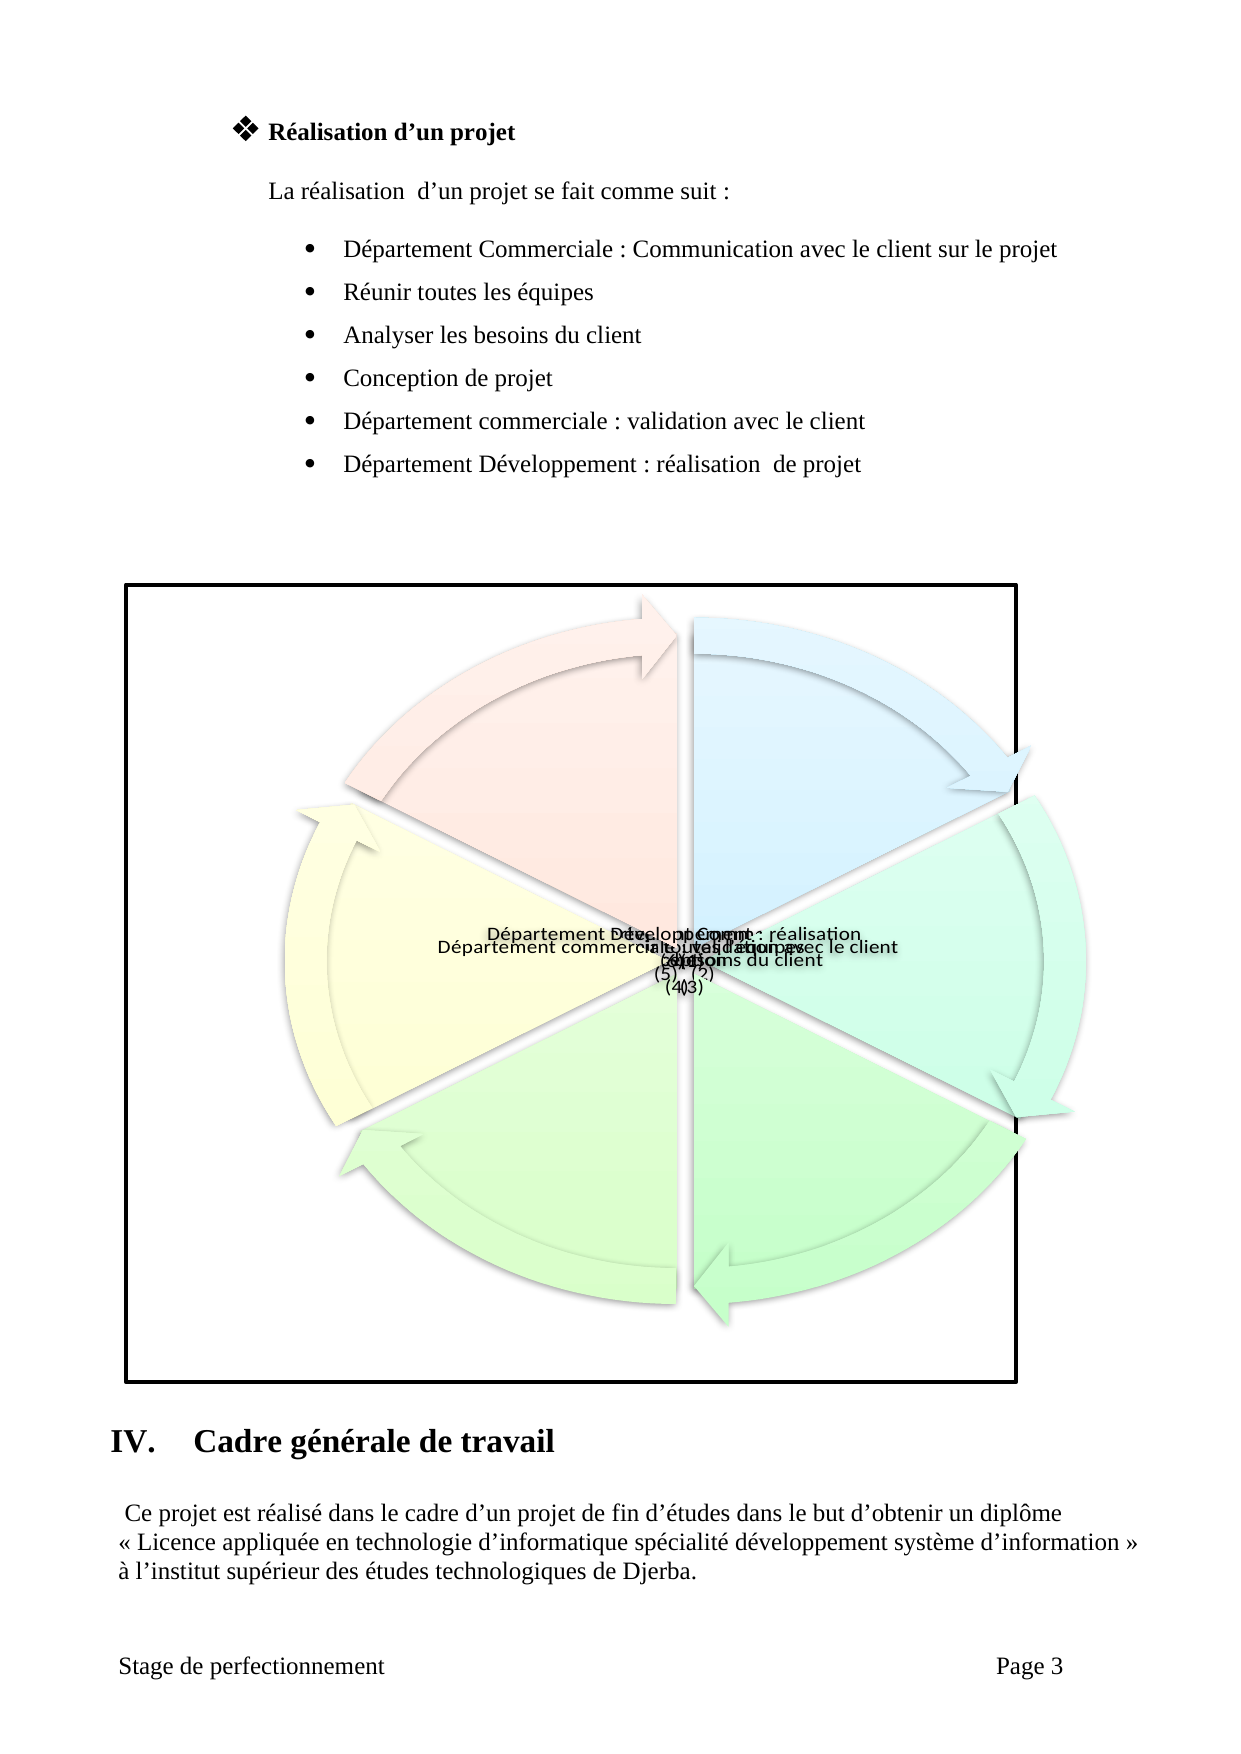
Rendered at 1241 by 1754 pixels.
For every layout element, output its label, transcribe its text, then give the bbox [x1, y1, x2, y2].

list Analyser les besoins du client [306, 320, 1152, 349]
list Réalisation d’un projet [231, 117, 1152, 147]
list Réunir toutes les équipes [306, 277, 1152, 306]
list Département Développement : réalisation de projet [306, 449, 1152, 478]
list Département Commerciale : Communication avec le client sur le projet [306, 234, 1152, 262]
list Cadre générale de travail [156, 1422, 1152, 1460]
list Département commerciale : validation avec le client [306, 406, 1152, 435]
list La réalisation d’un projet se fait comme suit : [268, 176, 1152, 205]
text Ce projet est réalisé dans le cadre d’un projet de fin d’études dans le but d’obtenir un diplôme « Licence appliquée en technologie d’informatique spécialité développement système d’information » à l’institut supérieur des études technologiques de Djerba. [118, 1498, 1152, 1584]
list Conception de projet [306, 363, 1152, 392]
